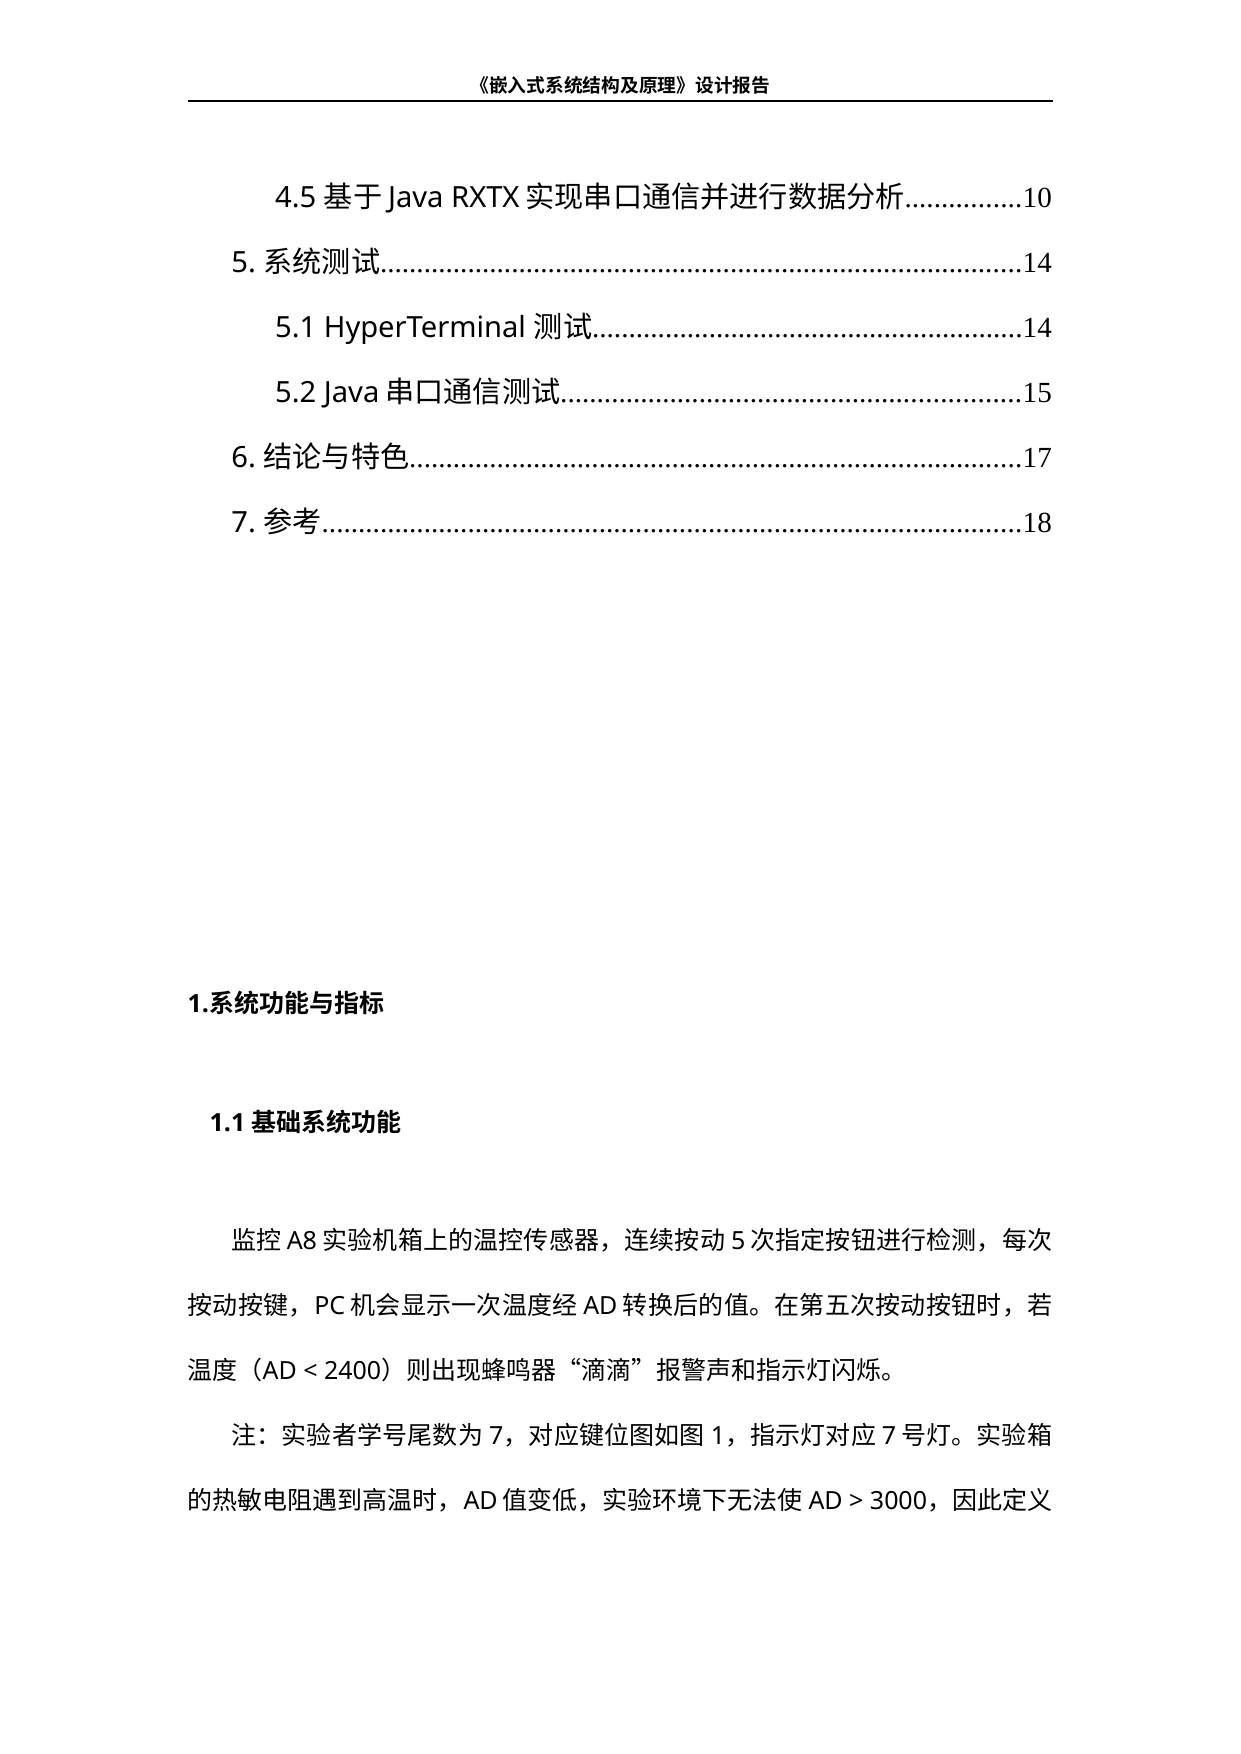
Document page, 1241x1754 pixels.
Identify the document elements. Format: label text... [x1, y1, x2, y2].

text 监控A8实验机箱上的温控传感器，连续按动5次指定按钮进行检测，每次按动按键，PC机会显示一次温度经AD转换后的值。在第五次按动按钮时，若温度（AD < 2400）则出现蜂鸣器“滴滴”报警声和指示灯闪烁。 [187, 1206, 1053, 1401]
subtitle 1.系统功能与指标 [187, 969, 1053, 1034]
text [187, 1401, 1053, 1531]
subtitle 1.1 基础系统功能 [209, 1088, 1053, 1153]
